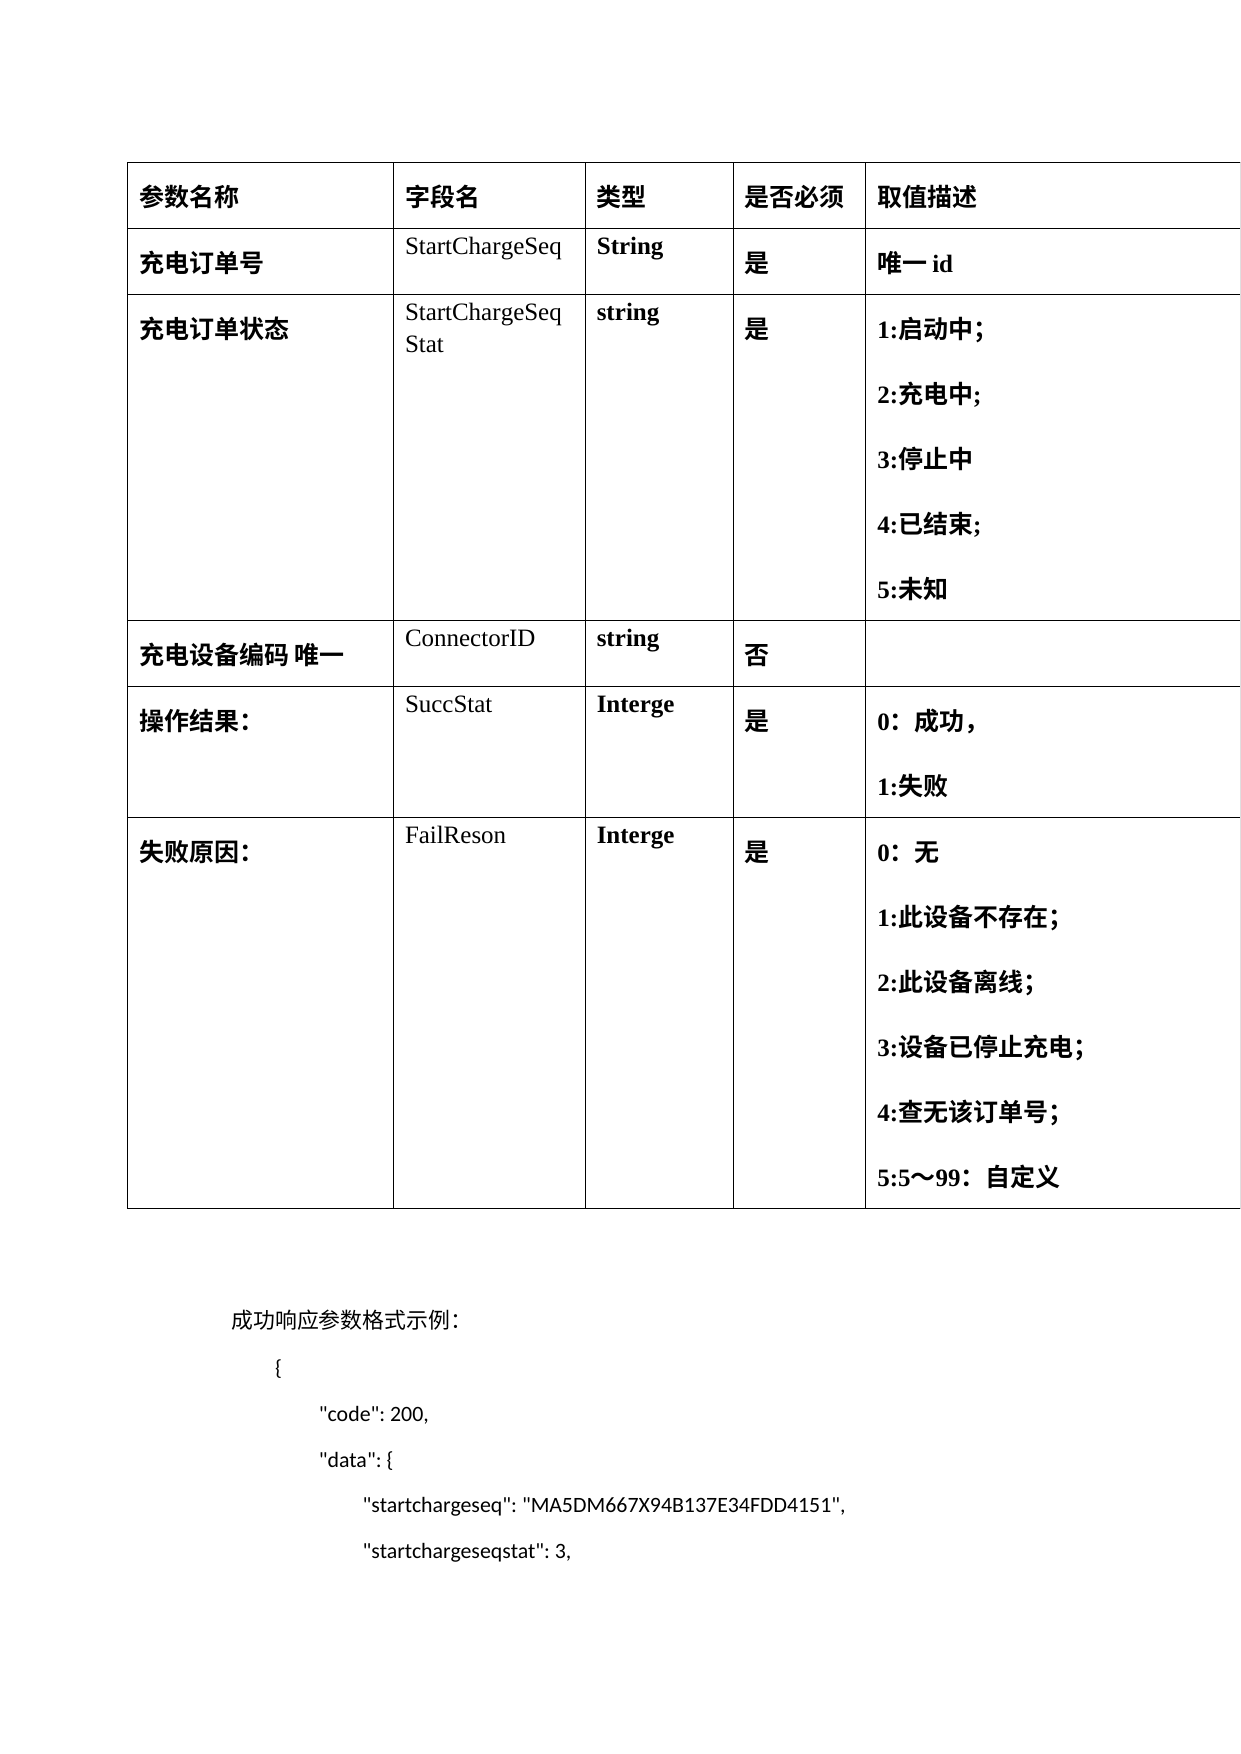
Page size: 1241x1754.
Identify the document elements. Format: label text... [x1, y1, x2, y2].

table_cell 是 [734, 295, 865, 620]
table_cell 否 [734, 621, 865, 686]
text "startchargeseqstat": 3, [231, 1534, 1053, 1567]
text "code": 200, [231, 1397, 1053, 1429]
table_cell 0：成功， 1:失败 [866, 687, 1240, 817]
text "startchargeseq": "MA5DM667X94B137E34FDD4151", [231, 1489, 1053, 1521]
table_cell FailReson [394, 818, 585, 1208]
table_cell StartChargeSeqStat [394, 295, 585, 620]
table_cell StartChargeSeq [394, 229, 585, 294]
text { [231, 1351, 1053, 1384]
table_cell [866, 621, 1240, 686]
table_cell String [586, 229, 733, 294]
table_cell ConnectorID [394, 621, 585, 686]
table_header 字段名 [394, 163, 585, 228]
table_cell 失败原因： [128, 818, 393, 1208]
table_header 类型 [586, 163, 733, 228]
table_header 参数名称 [128, 163, 393, 228]
table_header 是否必须 [734, 163, 865, 228]
table_cell 是 [734, 229, 865, 294]
table_cell 充电设备编码 唯一 [128, 621, 393, 686]
text 成功响应参数格式示例： [187, 1303, 1053, 1335]
table_cell 充电订单状态 [128, 295, 393, 620]
table_cell string [586, 621, 733, 686]
table_cell SuccStat [394, 687, 585, 817]
table_cell 是 [734, 687, 865, 817]
table_cell 充电订单号 [128, 229, 393, 294]
table_header 取值描述 [866, 163, 1240, 228]
table_cell 唯一id [866, 229, 1240, 294]
table_cell string [586, 295, 733, 620]
table_cell 0：无 1:此设备不存在； 2:此设备离线； 3:设备已停止充电； 4:查无该订单号； 5:5～99：自定义 [866, 818, 1240, 1208]
table_cell 是 [734, 818, 865, 1208]
table_cell 1:启动中； 2:充电中; 3:停止中 4:已结束; 5:未知 [866, 295, 1240, 620]
table_cell Interge [586, 818, 733, 1208]
table_cell Interge [586, 687, 733, 817]
table_cell 操作结果： [128, 687, 393, 817]
text "data": { [231, 1443, 1053, 1475]
